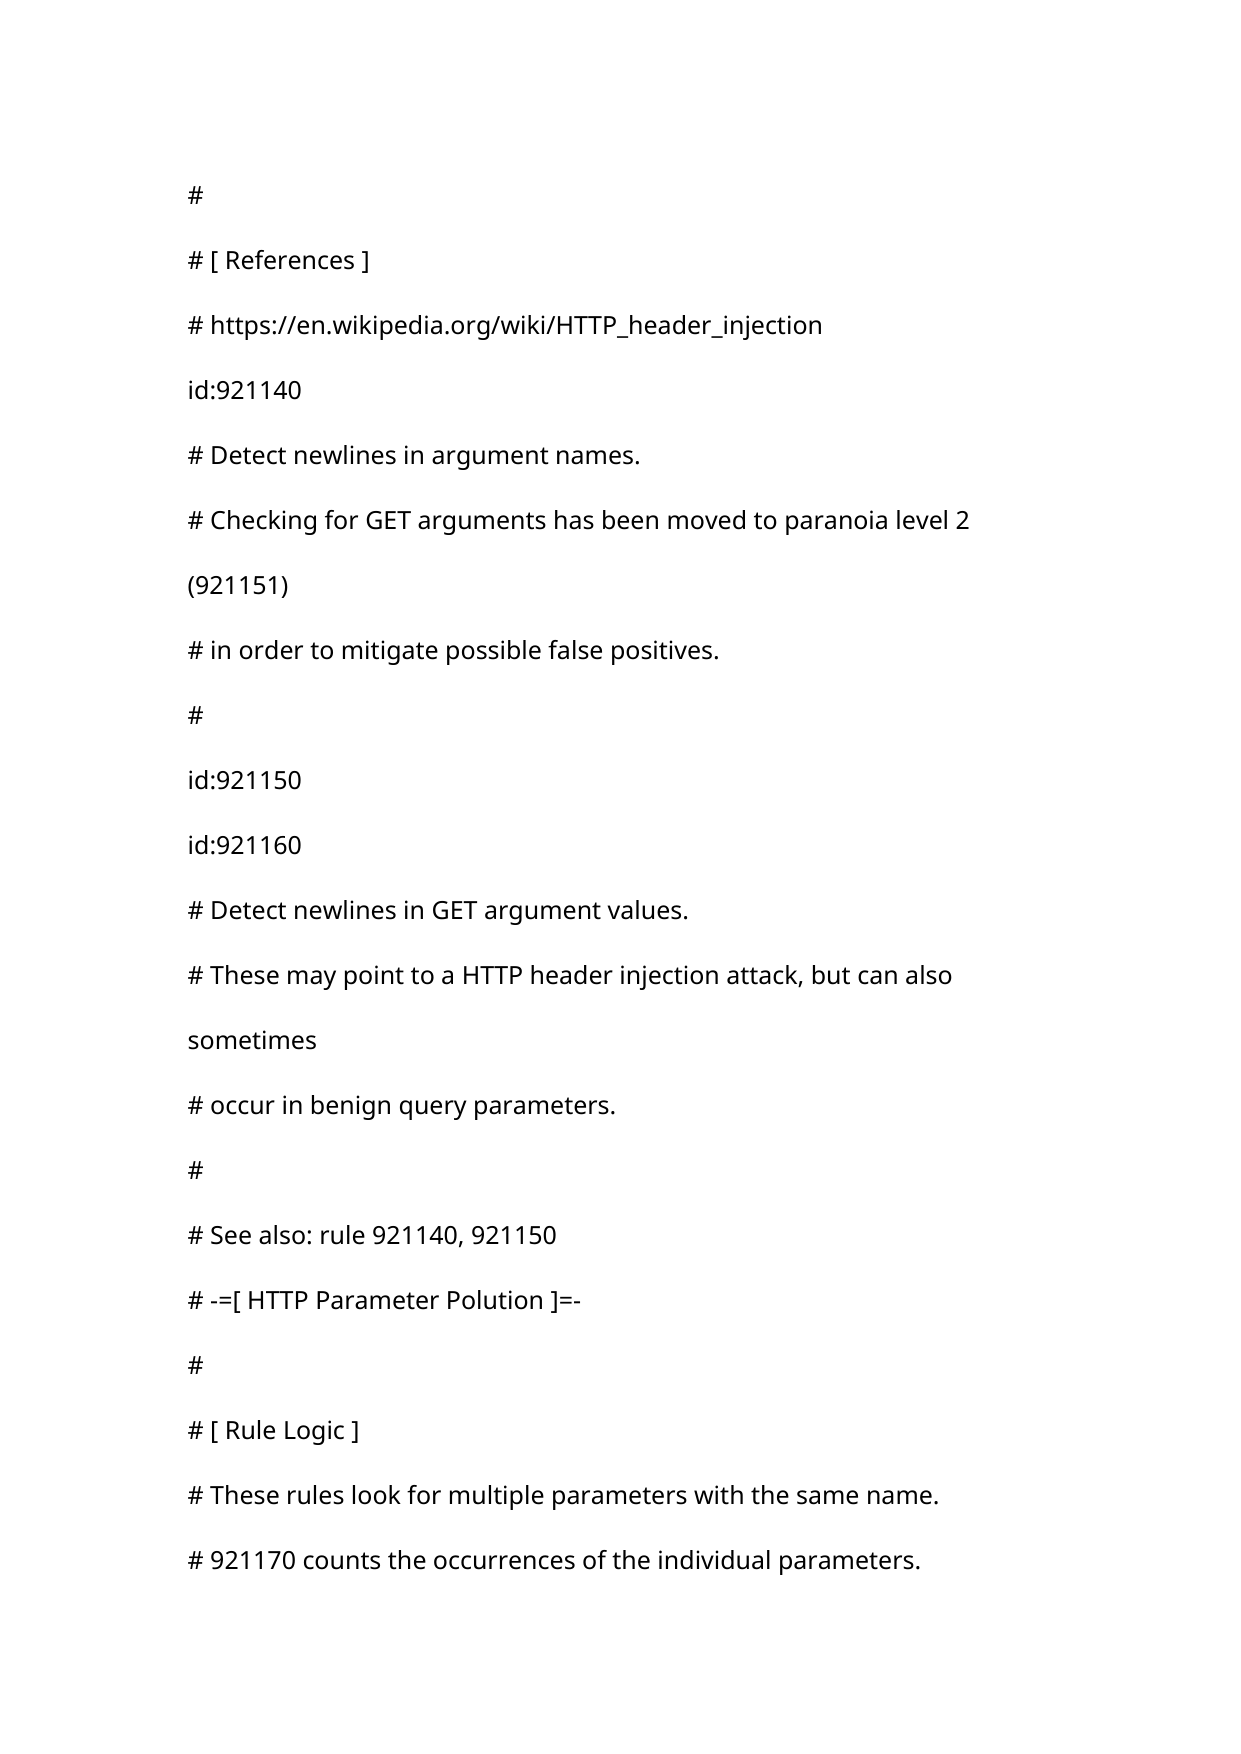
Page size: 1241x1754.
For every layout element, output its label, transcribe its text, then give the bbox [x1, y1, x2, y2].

text # occur in benign query parameters. [187, 1072, 1053, 1137]
text id:921140 [187, 357, 1053, 422]
text # See also: rule 921140, 921150 [187, 1202, 1053, 1267]
text # [187, 162, 1053, 227]
text # -=[ HTTP Parameter Polution ]=- [187, 1267, 1053, 1332]
text # [187, 682, 1053, 747]
text # [ References ] [187, 227, 1053, 292]
text # 921170 counts the occurrences of the individual parameters. [187, 1527, 1053, 1592]
text # https://en.wikipedia.org/wiki/HTTP_header_injection [187, 292, 1053, 357]
text # [187, 1137, 1053, 1202]
text # [ Rule Logic ] [187, 1397, 1053, 1462]
text # These may point to a HTTP header injection attack, but can also sometimes [187, 942, 1053, 1072]
text id:921150 [187, 747, 1053, 812]
text # Detect newlines in argument names. [187, 422, 1053, 487]
text # Checking for GET arguments has been moved to paranoia level 2 (921151) [187, 487, 1053, 617]
text id:921160 [187, 812, 1053, 877]
text # [187, 1332, 1053, 1397]
text # These rules look for multiple parameters with the same name. [187, 1462, 1053, 1527]
text # in order to mitigate possible false positives. [187, 617, 1053, 682]
text # Detect newlines in GET argument values. [187, 877, 1053, 942]
